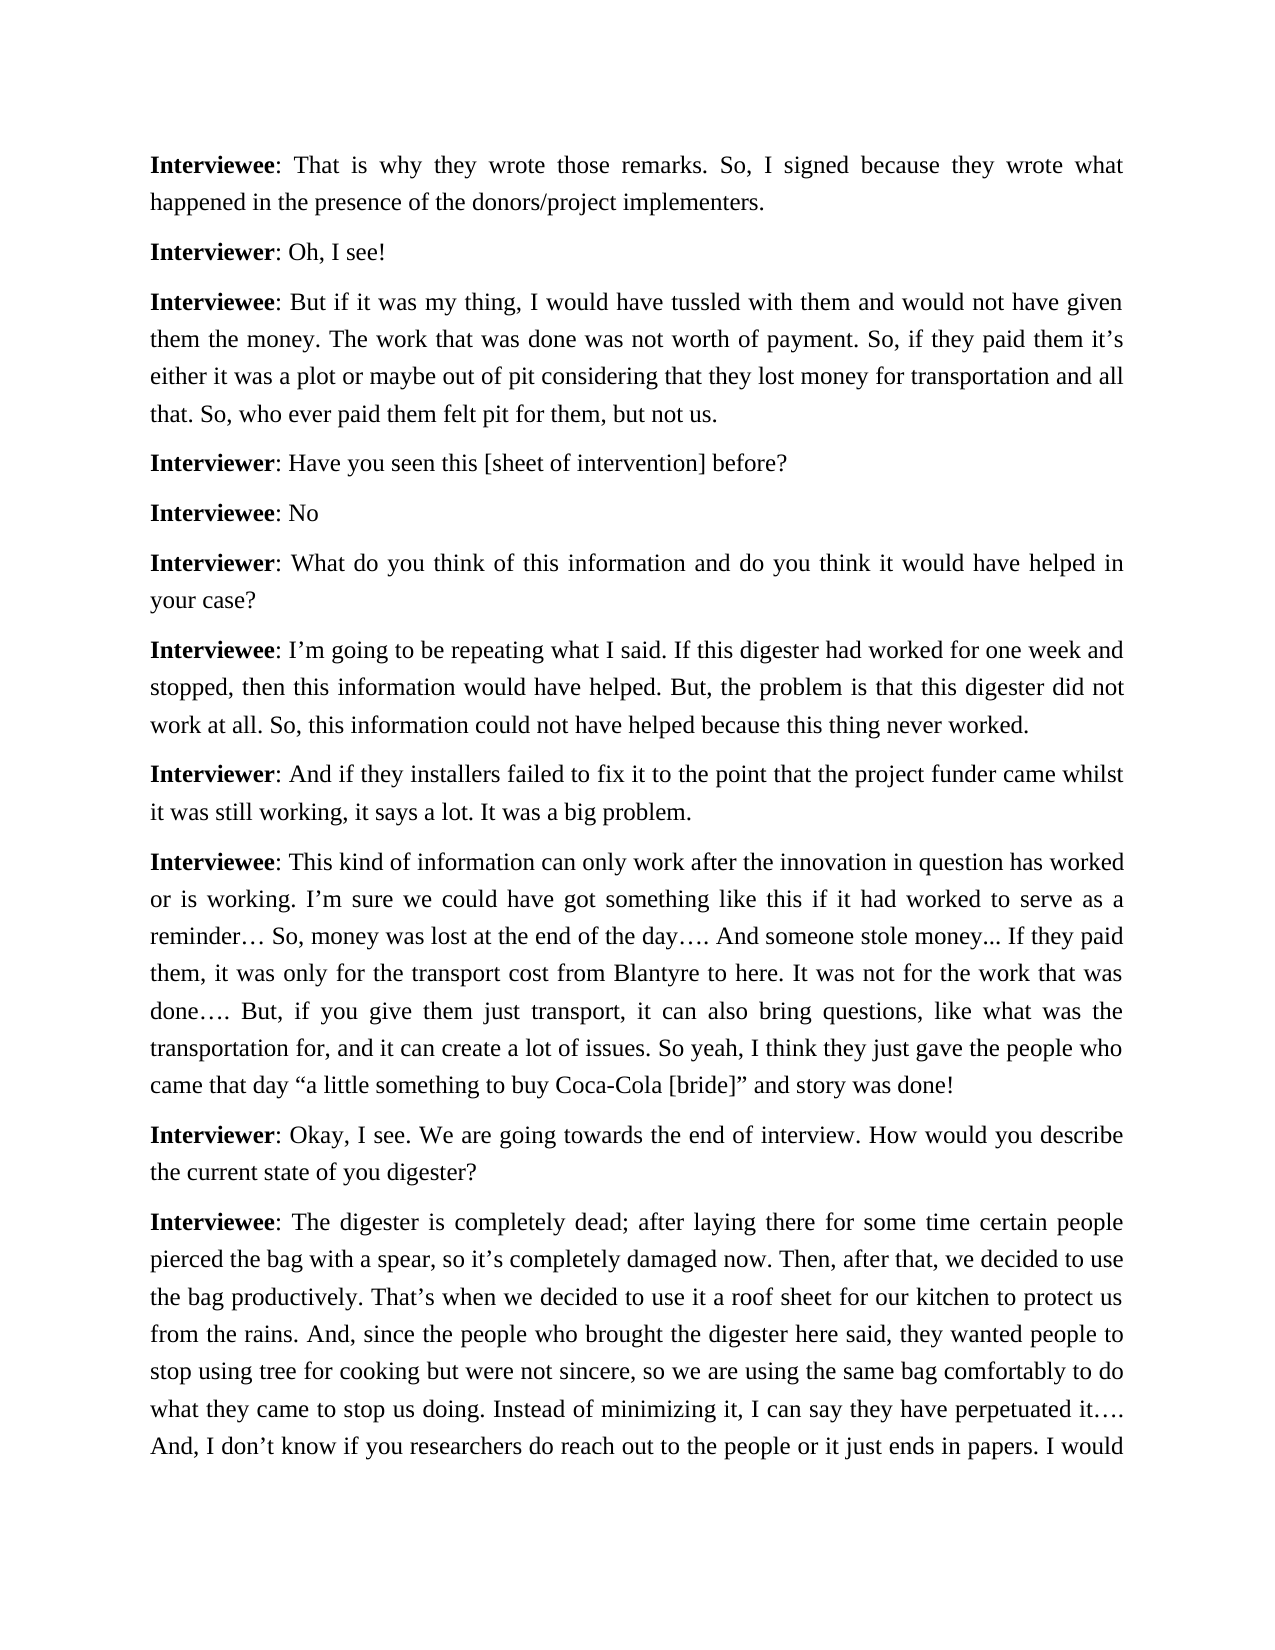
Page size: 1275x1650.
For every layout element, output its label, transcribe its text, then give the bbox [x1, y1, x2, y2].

text Interviewee: This kind of information can only work after the innovation in question has worked or is working. I’m sure we could have got something like this if it had worked to serve as a reminder… So, money was lost at the end of the day…. And someone stole money... If they paid them, it was only for the transport cost from Blantyre to here. It was not for the work that was done…. But, if you give them just transport, it can also bring questions, like what was the transportation for, and it can create a lot of issues. So yeah, I think they just gave the people who came that day “a little something to buy Coca-Cola [bride]” and story was done! [150, 847, 1125, 1099]
text Interviewer: And if they installers failed to fix it to the point that the project funder came whilst it was still working, it says a lot. It was a big problem. [150, 759, 1125, 826]
text Interviewer: Have you seen this [sheet of intervention] before? [150, 448, 1125, 477]
text Interviewer: Okay, I see. We are going towards the end of interview. How would you describe the current state of you digester? [150, 1120, 1125, 1186]
text Interviewer: Oh, I see! [150, 237, 1125, 266]
text Interviewer: What do you think of this information and do you think it would have helped in your case? [150, 548, 1125, 614]
text Interviewee: That is why they wrote those remarks. So, I signed because they wrote what happened in the presence of the donors/project implementers. [150, 150, 1125, 216]
text Interviewee: No [150, 498, 1125, 527]
text Interviewee: I’m going to be repeating what I said. If this digester had worked for one week and stopped, then this information would have helped. But, the problem is that this digester did not work at all. So, this information could not have helped because this thing never worked. [150, 635, 1125, 738]
text Interviewee: But if it was my thing, I would have tussled with them and would not have given them the money. The work that was done was not worth of payment. So, if they paid them it’s either it was a plot or maybe out of pit considering that they lost money for transportation and all that. So, who ever paid them felt pit for them, but not us. [150, 287, 1125, 427]
